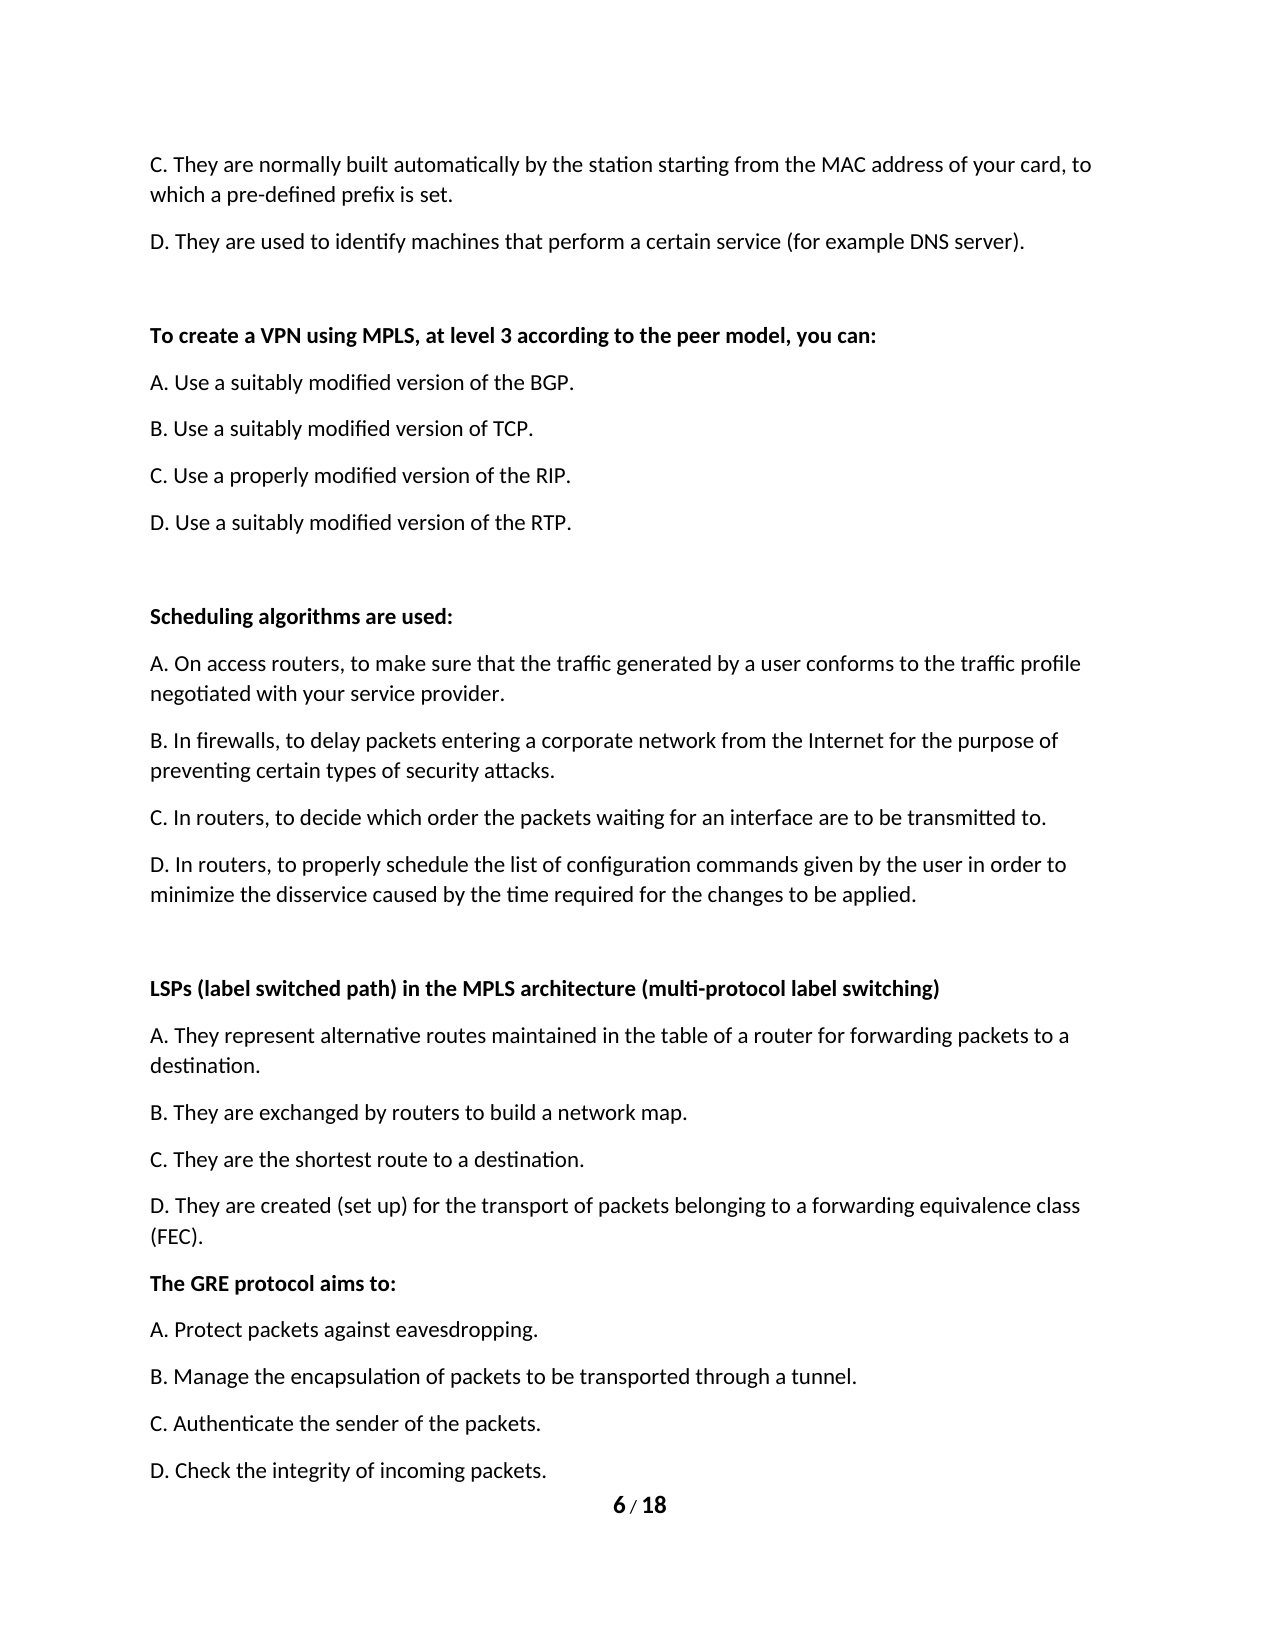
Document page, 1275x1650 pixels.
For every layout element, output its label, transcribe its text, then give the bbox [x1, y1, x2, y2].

text D. They are used to identify machines that perform a certain service (for example DNS server). [150, 227, 1125, 255]
text B. In firewalls, to delay packets entering a corporate network from the Internet for the purpose of preventing certain types of security attacks. [150, 726, 1125, 784]
text C. They are the shortest route to a destination. [150, 1145, 1125, 1173]
text D. Check the integrity of incoming packets. [150, 1456, 1125, 1484]
text A. They represent alternative routes maintained in the table of a router for forwarding packets to a destination. [150, 1021, 1125, 1079]
text B. They are exchanged by routers to build a network map. [150, 1098, 1125, 1126]
text B. Manage the encapsulation of packets to be transported through a tunnel. [150, 1362, 1125, 1391]
text D. In routers, to properly schedule the list of configuration commands given by the user in order to minimize the disservice caused by the time required for the changes to be applied. [150, 850, 1125, 908]
text A. Protect packets against eavesdropping. [150, 1316, 1125, 1344]
text C. Authenticate the sender of the packets. [150, 1409, 1125, 1437]
text Scheduling algorithms are used: [150, 602, 1125, 630]
text A. Use a suitably modified version of the BGP. [150, 368, 1125, 396]
text D. They are created (set up) for the transport of packets belonging to a forwarding equivalence class (FEC). [150, 1192, 1125, 1250]
text The GRE protocol aims to: [150, 1269, 1125, 1297]
text To create a VPN using MPLS, at level 3 according to the peer model, you can: [150, 321, 1125, 349]
text LSPs (label switched path) in the MPLS architecture (multi-protocol label switching) [150, 974, 1125, 1002]
text C. Use a properly modified version of the RIP. [150, 461, 1125, 489]
text D. Use a suitably modified version of the RTP. [150, 508, 1125, 536]
text A. On access routers, to make sure that the traffic generated by a user conforms to the traffic profile negotiated with your service provider. [150, 649, 1125, 707]
text B. Use a suitably modified version of TCP. [150, 414, 1125, 443]
text C. They are normally built automatically by the station starting from the MAC address of your card, to which a pre-defined prefix is ​​set. [150, 150, 1125, 208]
text C. In routers, to decide which order the packets waiting for an interface are to be transmitted to. [150, 803, 1125, 831]
